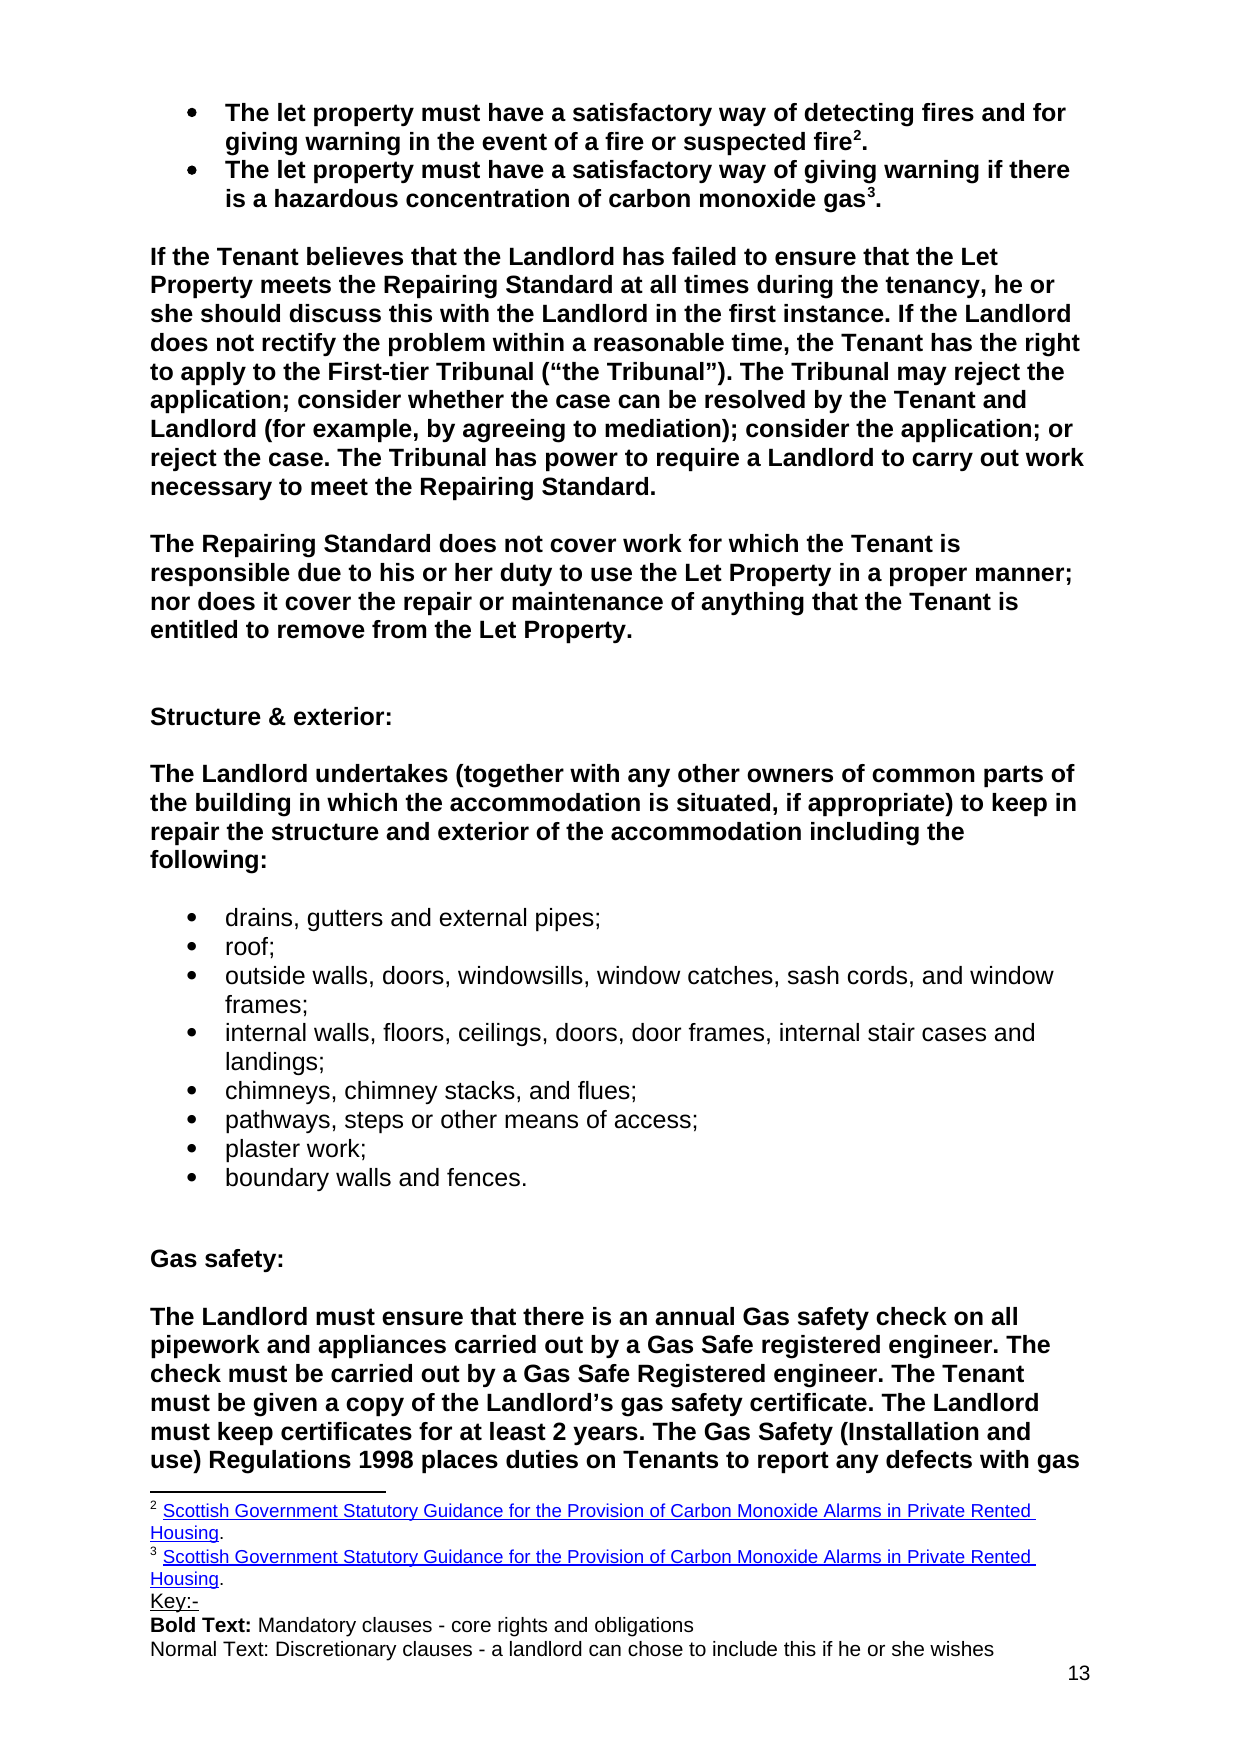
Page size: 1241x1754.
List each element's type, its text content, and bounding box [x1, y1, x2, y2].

text Structure & exterior: [150, 702, 1090, 731]
list roof; [187, 932, 1090, 961]
list boundary walls and fences. [187, 1162, 1090, 1191]
list outside walls, doors, windowsills, window catches, sash cords, and window frames; [187, 961, 1090, 1018]
list internal walls, floors, ceilings, doors, door frames, internal stair cases and landings; [187, 1018, 1090, 1076]
list pathways, steps or other means of access; [187, 1105, 1090, 1134]
text Gas safety: [150, 1244, 1090, 1273]
list The let property must have a satisfactory way of giving warning if there is a hazardous concentration of carbon monoxide gas. [187, 155, 1090, 213]
list The let property must have a satisfactory way of detecting fires and for giving warning in the event of a fire or suspected fire. [187, 98, 1090, 155]
list chimneys, chimney stacks, and flues; [187, 1076, 1090, 1105]
text If the Tenant believes that the Landlord has failed to ensure that the Let Property meets the Repairing Standard at all times during the tenancy, he or she should discuss this with the Landlord in the first instance. If the Landlord does not rectify the problem within a reasonable time, the Tenant has the right to apply to the First-tier Tribunal (“the Tribunal”). The Tribunal may reject the application; consider whether the case can be resolved by the Tenant and Landlord (for example, by agreeing to mediation); consider the application; or reject the case. The Tribunal has power to require a Landlord to carry out work necessary to meet the Repairing Standard. [150, 242, 1090, 501]
text The Landlord undertakes (together with any other owners of common parts of the building in which the accommodation is situated, if appropriate) to keep in repair the structure and exterior of the accommodation including the following: [150, 759, 1090, 874]
text The Repairing Standard does not cover work for which the Tenant is responsible due to his or her duty to use the Let Property in a proper manner; nor does it cover the repair or maintenance of anything that the Tenant is entitled to remove from the Let Property. [150, 529, 1090, 644]
list plaster work; [187, 1134, 1090, 1162]
list drains, gutters and external pipes; [187, 903, 1090, 932]
